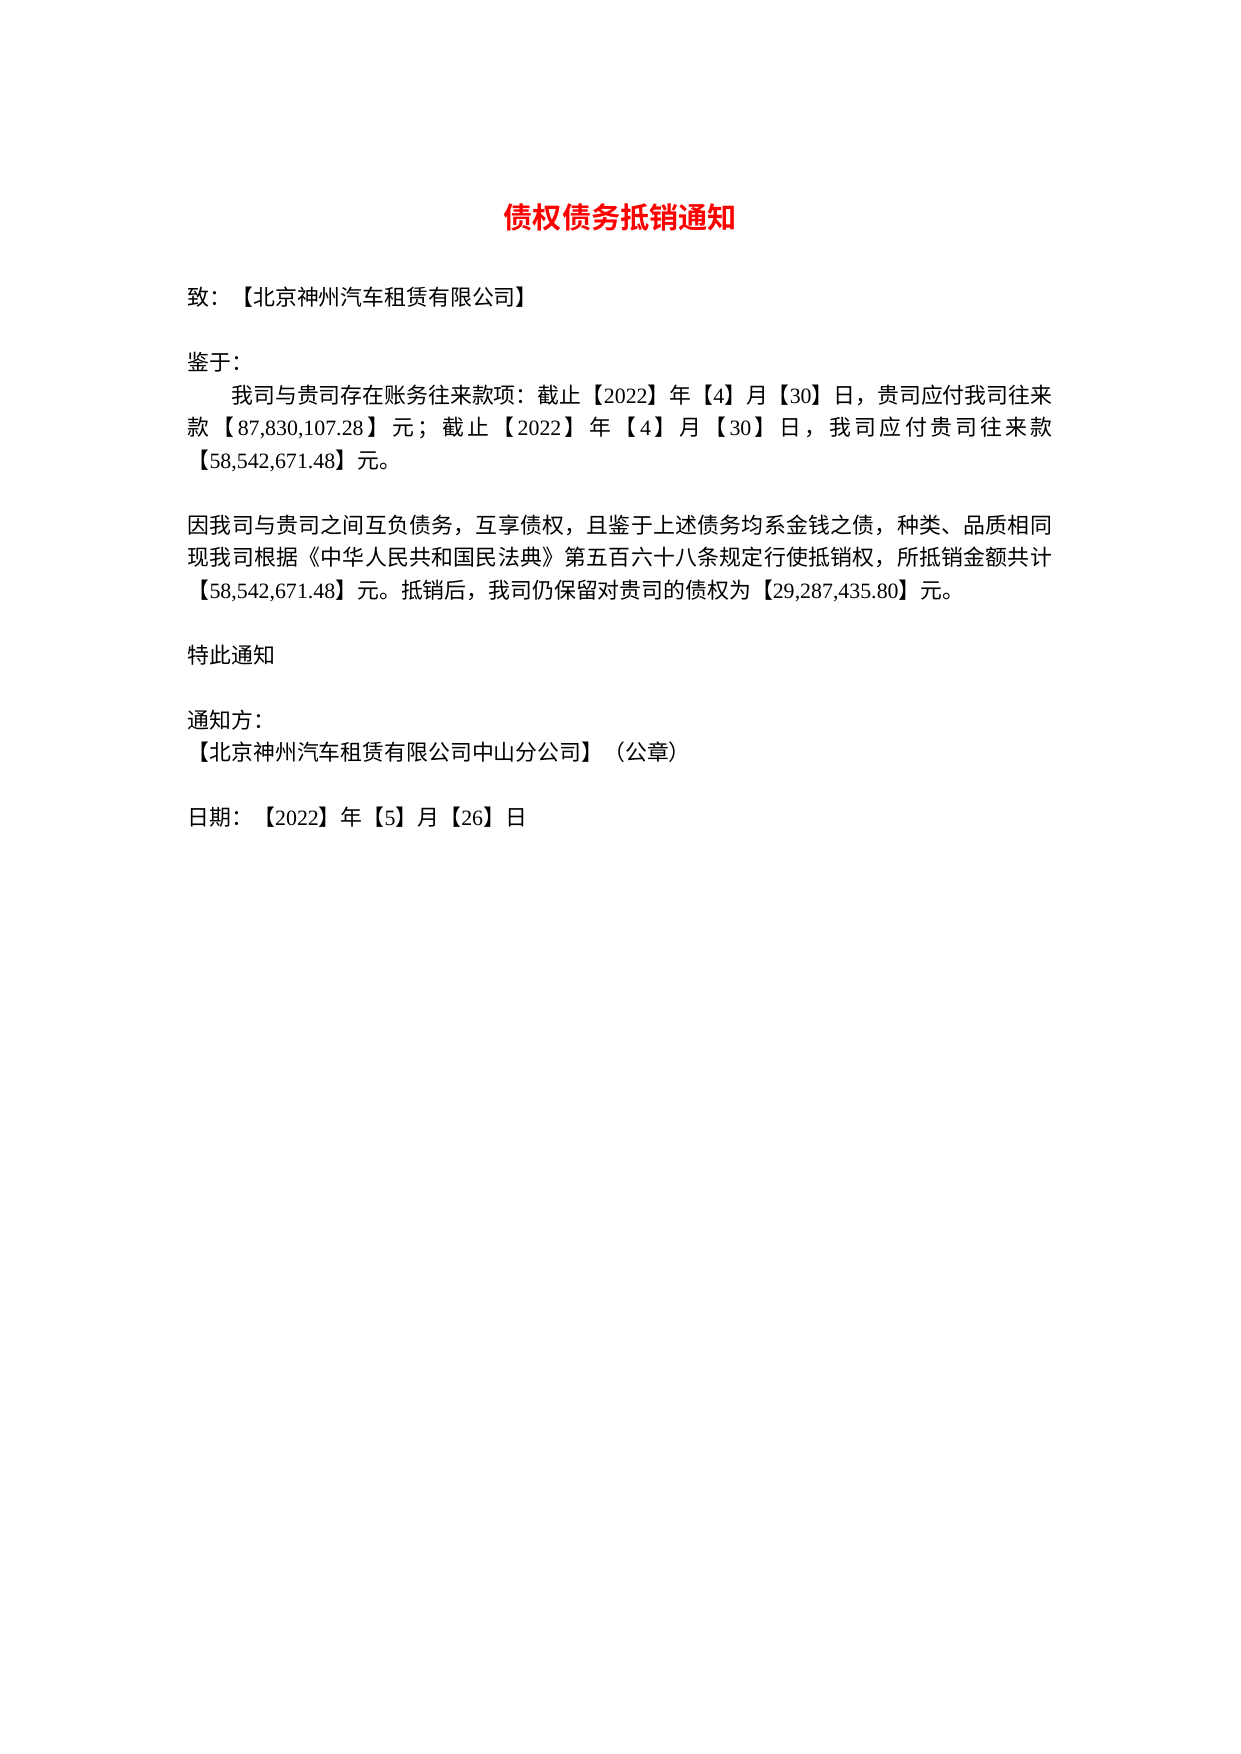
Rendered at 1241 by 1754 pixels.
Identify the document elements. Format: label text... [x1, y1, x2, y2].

text 因我司与贵司之间互负债务，互享债权，且鉴于上述债务均系金钱之债，种类、品质相同，现我司根据《中华人民共和国民法典》第五百六十八条规定行使抵销权，所抵销金额共计【58,542,671.48】元。抵销后，我司仍保留对贵司的债权为【29,287,435.80】元。 [187, 507, 1053, 605]
text 鉴于： [187, 345, 1053, 377]
text 致：【北京神州汽车租赁有限公司】 [187, 280, 1053, 312]
text 特此通知 [187, 637, 1053, 670]
text 我司与贵司存在账务往来款项：截止【2022】年【4】月【30】日，贵司应付我司往来款【87,830,107.28】元；截止【2022】年【4】月【30】日，我司应付贵司往来款【58,542,671.48】元。 [187, 377, 1053, 475]
text 通知方： [187, 702, 1053, 735]
text 债权债务抵销通知 [187, 194, 1053, 237]
text 日期：【2022】年【5】月【26】日 [187, 800, 1053, 832]
text 【北京神州汽车租赁有限公司中山分公司】（公章） [187, 735, 1053, 767]
